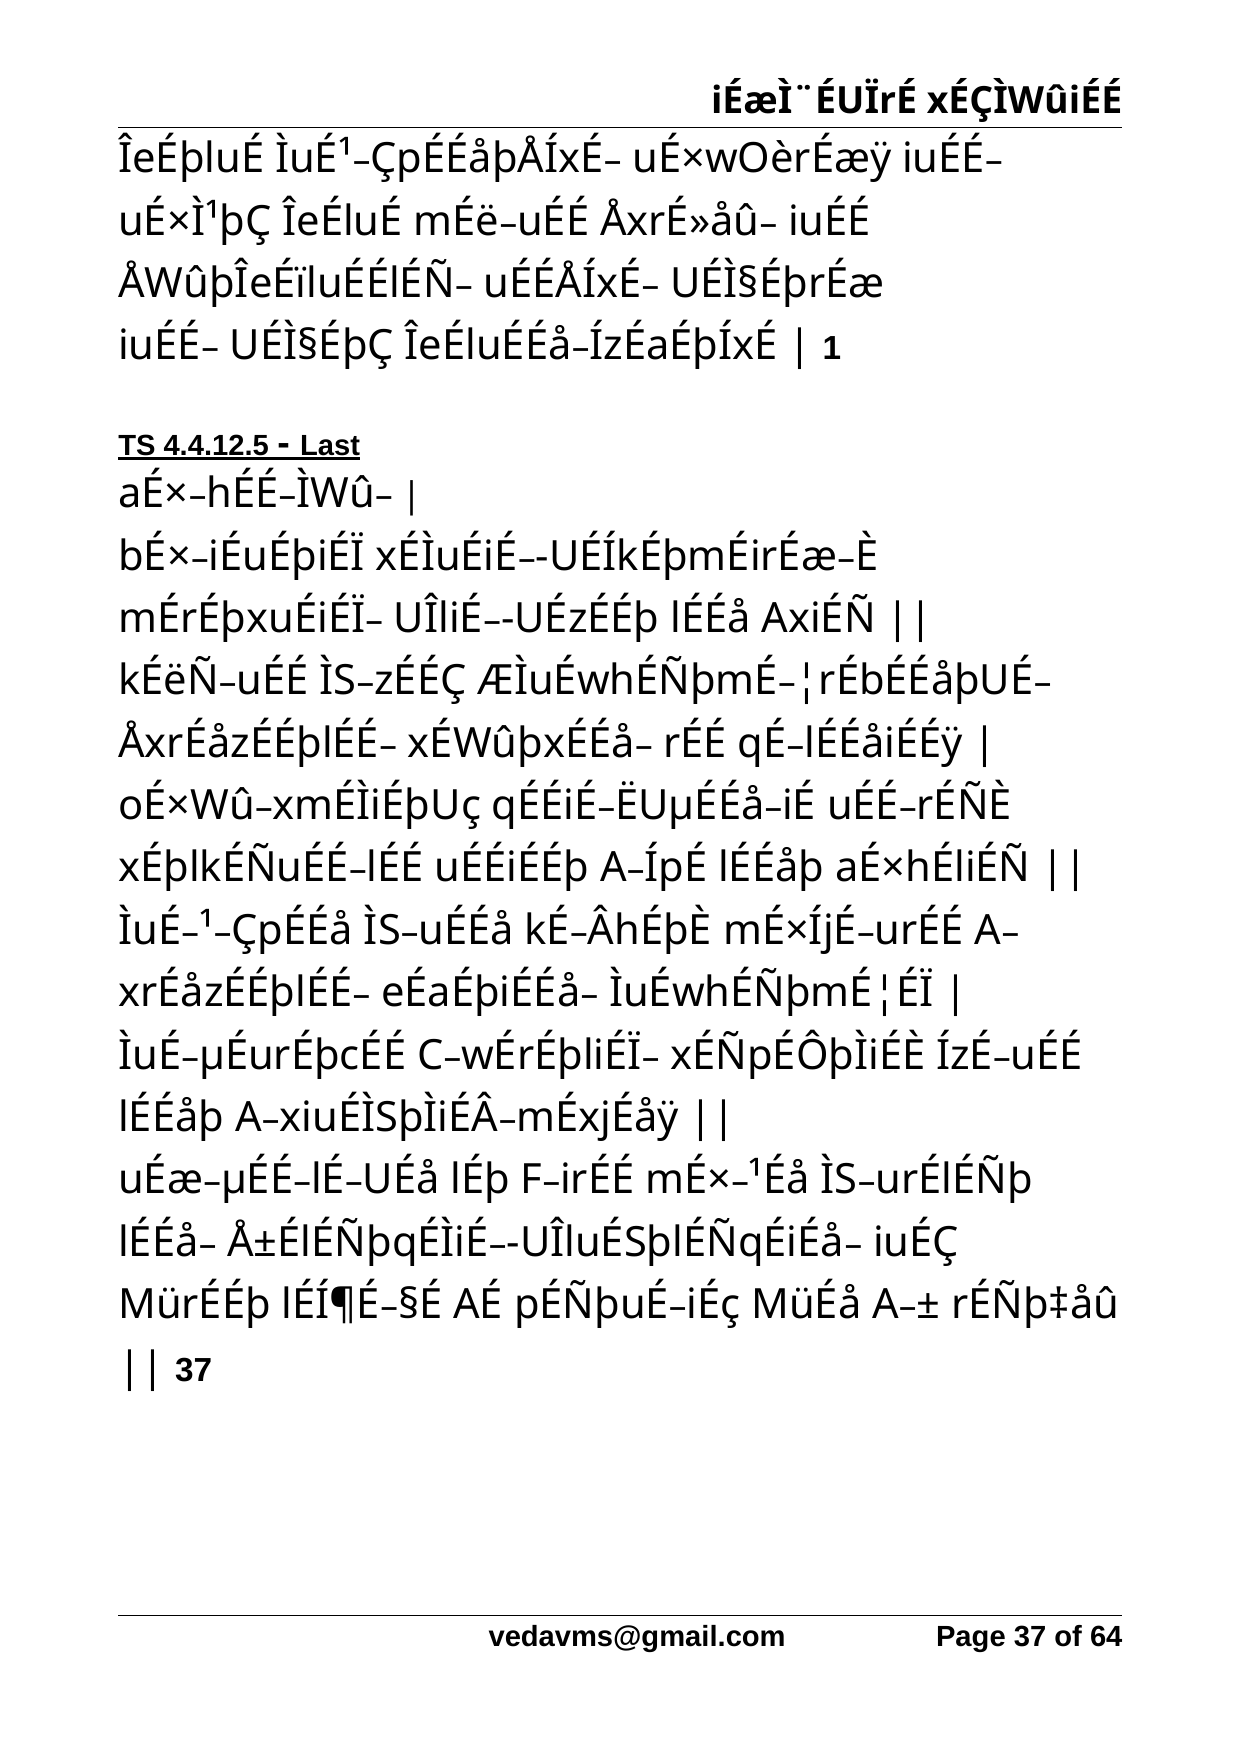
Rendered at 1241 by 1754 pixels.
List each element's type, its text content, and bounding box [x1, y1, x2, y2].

text ÌuÉ–¹–ÇpÉÉå ÌS–uÉÉå kÉ–ÂhÉþÈ mÉ×ÍjÉ–urÉÉ A–xrÉåzÉÉþlÉÉ– eÉaÉþiÉÉå– ÌuÉwhÉÑþmÉ¦ÉÏ | [118, 900, 1122, 1019]
subtitle TS 4.4.12.5 - Last [118, 420, 1122, 463]
text kÉëÑ–uÉÉ ÌS–zÉÉÇ ÆÌuÉwhÉÑþmÉ–¦rÉbÉÉåþUÉ– ÅxrÉåzÉÉþlÉÉ– xÉWûþxÉÉå– rÉÉ qÉ–lÉÉåiÉÉÿ | [118, 650, 1122, 769]
text bÉ×–iÉuÉþiÉÏ xÉÌuÉiÉ–-UÉÍkÉþmÉirÉæ–È mÉrÉþxuÉiÉÏ– UÎliÉ–-UÉzÉÉþ lÉÉå AxiÉÑ || [118, 525, 1122, 644]
text aÉ×–hÉÉ–ÌWû– | [118, 463, 1122, 520]
text ÌuÉ–µÉurÉþcÉÉ C–wÉrÉþliÉÏ– xÉÑpÉÔþÌiÉÈ ÍzÉ–uÉÉ lÉÉåþ A–xiuÉÌSþÌiÉÂ–mÉxjÉåÿ || [118, 1024, 1122, 1144]
text oÉ×Wû–xmÉÌiÉþUç qÉÉiÉ–ËUµÉÉå–iÉ uÉÉ–rÉÑÈ xÉþlkÉÑuÉÉ–lÉÉ uÉÉiÉÉþ A–ÍpÉ lÉÉåþ aÉ×hÉliÉÑ || [118, 775, 1122, 894]
text iuÉÉ– UÉÌ§ÉþÇ ÎeÉluÉÉå–ÍzÉaÉþÍxÉ | 1 [118, 315, 1122, 372]
text MürÉÉþ lÉÍ¶É–§É AÉ pÉÑþuÉ–iÉç MüÉå A–± rÉÑþ‡åû || 37 [118, 1274, 1122, 1393]
text uÉæ–µÉÉ–lÉ–UÉå lÉþ F–irÉÉ mÉ×–¹Éå ÌS–urÉlÉÑþ lÉÉå– Å±ÉlÉÑþqÉÌiÉ–-UÎluÉSþlÉÑqÉiÉå– iuÉÇ [118, 1149, 1122, 1268]
